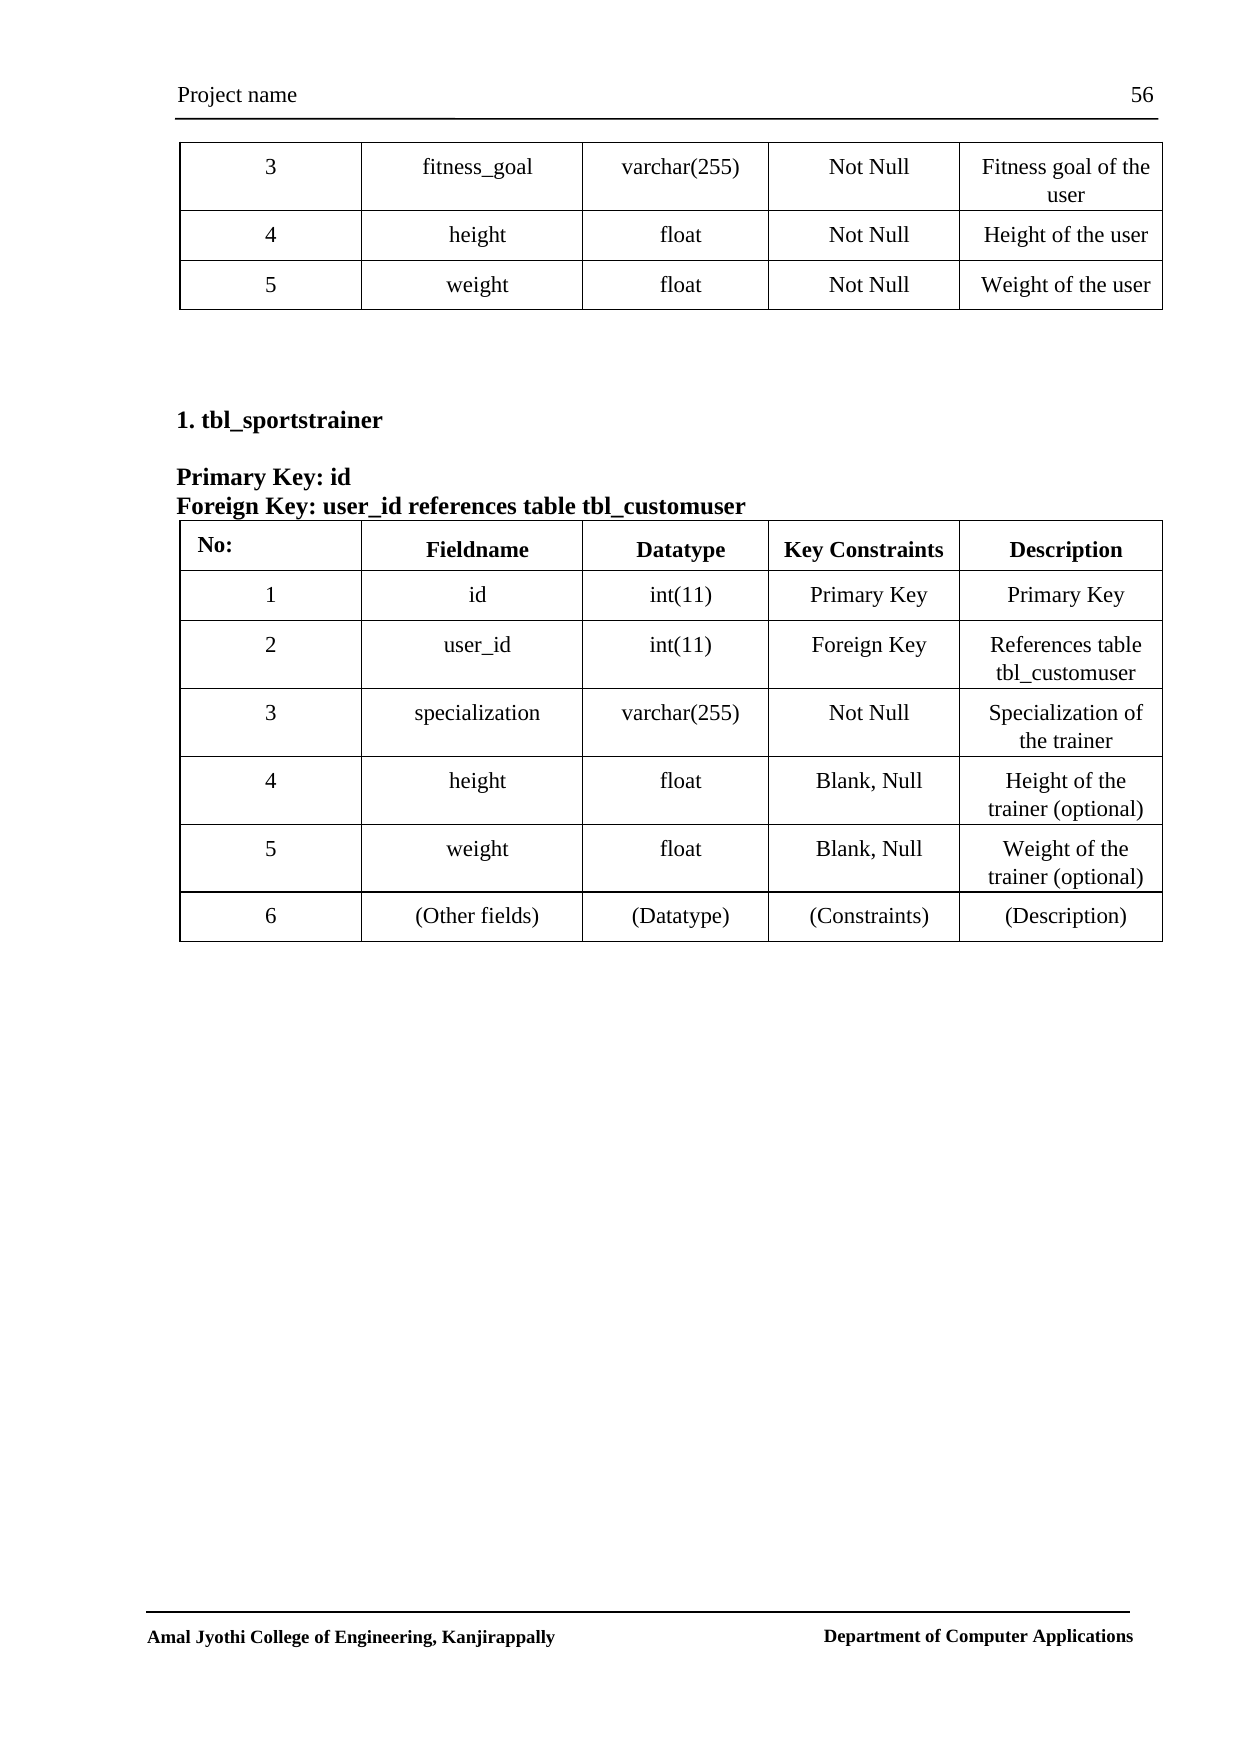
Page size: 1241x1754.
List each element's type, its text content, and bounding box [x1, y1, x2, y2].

table_cell Not Null [769, 143, 959, 209]
text Primary Key: id [176, 462, 1161, 491]
text Foreign Key: user_id references table tbl_customuser [176, 491, 1161, 520]
table_cell 5 [181, 261, 361, 309]
table_header Datatype [583, 521, 768, 570]
table_cell Primary Key [769, 571, 959, 620]
table_cell float [583, 825, 768, 891]
table_cell height [362, 211, 582, 259]
table_cell id [362, 571, 582, 620]
table_cell Weight of the user [960, 261, 1162, 309]
table_cell height [362, 757, 582, 823]
table_cell Blank, Null [769, 757, 959, 823]
table_cell varchar(255) [583, 143, 768, 209]
table_cell 3 [181, 143, 361, 209]
table_cell Fitness goal of the user [960, 143, 1162, 209]
table_cell Not Null [769, 261, 959, 309]
table_cell weight [362, 261, 582, 309]
table_cell Not Null [769, 211, 959, 259]
table_cell (Description) [960, 893, 1162, 941]
table_cell 6 [181, 893, 361, 941]
table_cell Weight of the trainer (optional) [960, 825, 1162, 891]
table_cell 1 [181, 571, 361, 620]
table_cell 3 [181, 689, 361, 756]
table_cell Blank, Null [769, 825, 959, 891]
table_cell Not Null [769, 689, 959, 756]
table_cell (Datatype) [583, 893, 768, 941]
table_cell int(11) [583, 621, 768, 688]
table_cell float [583, 757, 768, 823]
table_cell float [583, 261, 768, 309]
table_cell 2 [181, 621, 361, 688]
table_header Fieldname [362, 521, 582, 570]
table_header Description [960, 521, 1162, 570]
table_cell 4 [181, 211, 361, 259]
table_cell (Constraints) [769, 893, 959, 941]
table_cell 5 [181, 825, 361, 891]
text 1. tbl_sportstrainer [176, 405, 1161, 434]
table_cell Primary Key [960, 571, 1162, 620]
table_cell int(11) [583, 571, 768, 620]
table_cell (Other fields) [362, 893, 582, 941]
table_header No: [181, 521, 361, 570]
table_cell Height of the trainer (optional) [960, 757, 1162, 823]
table_cell Foreign Key [769, 621, 959, 688]
table_cell fitness_goal [362, 143, 582, 209]
table_cell specialization [362, 689, 582, 756]
table_cell References table tbl_customuser [960, 621, 1162, 688]
table_cell float [583, 211, 768, 259]
table_header Key Constraints [769, 521, 959, 570]
table_cell weight [362, 825, 582, 891]
table_cell user_id [362, 621, 582, 688]
table_cell Specialization of the trainer [960, 689, 1162, 756]
table_cell varchar(255) [583, 689, 768, 756]
table_cell 4 [181, 757, 361, 823]
table_cell Height of the user [960, 211, 1162, 259]
